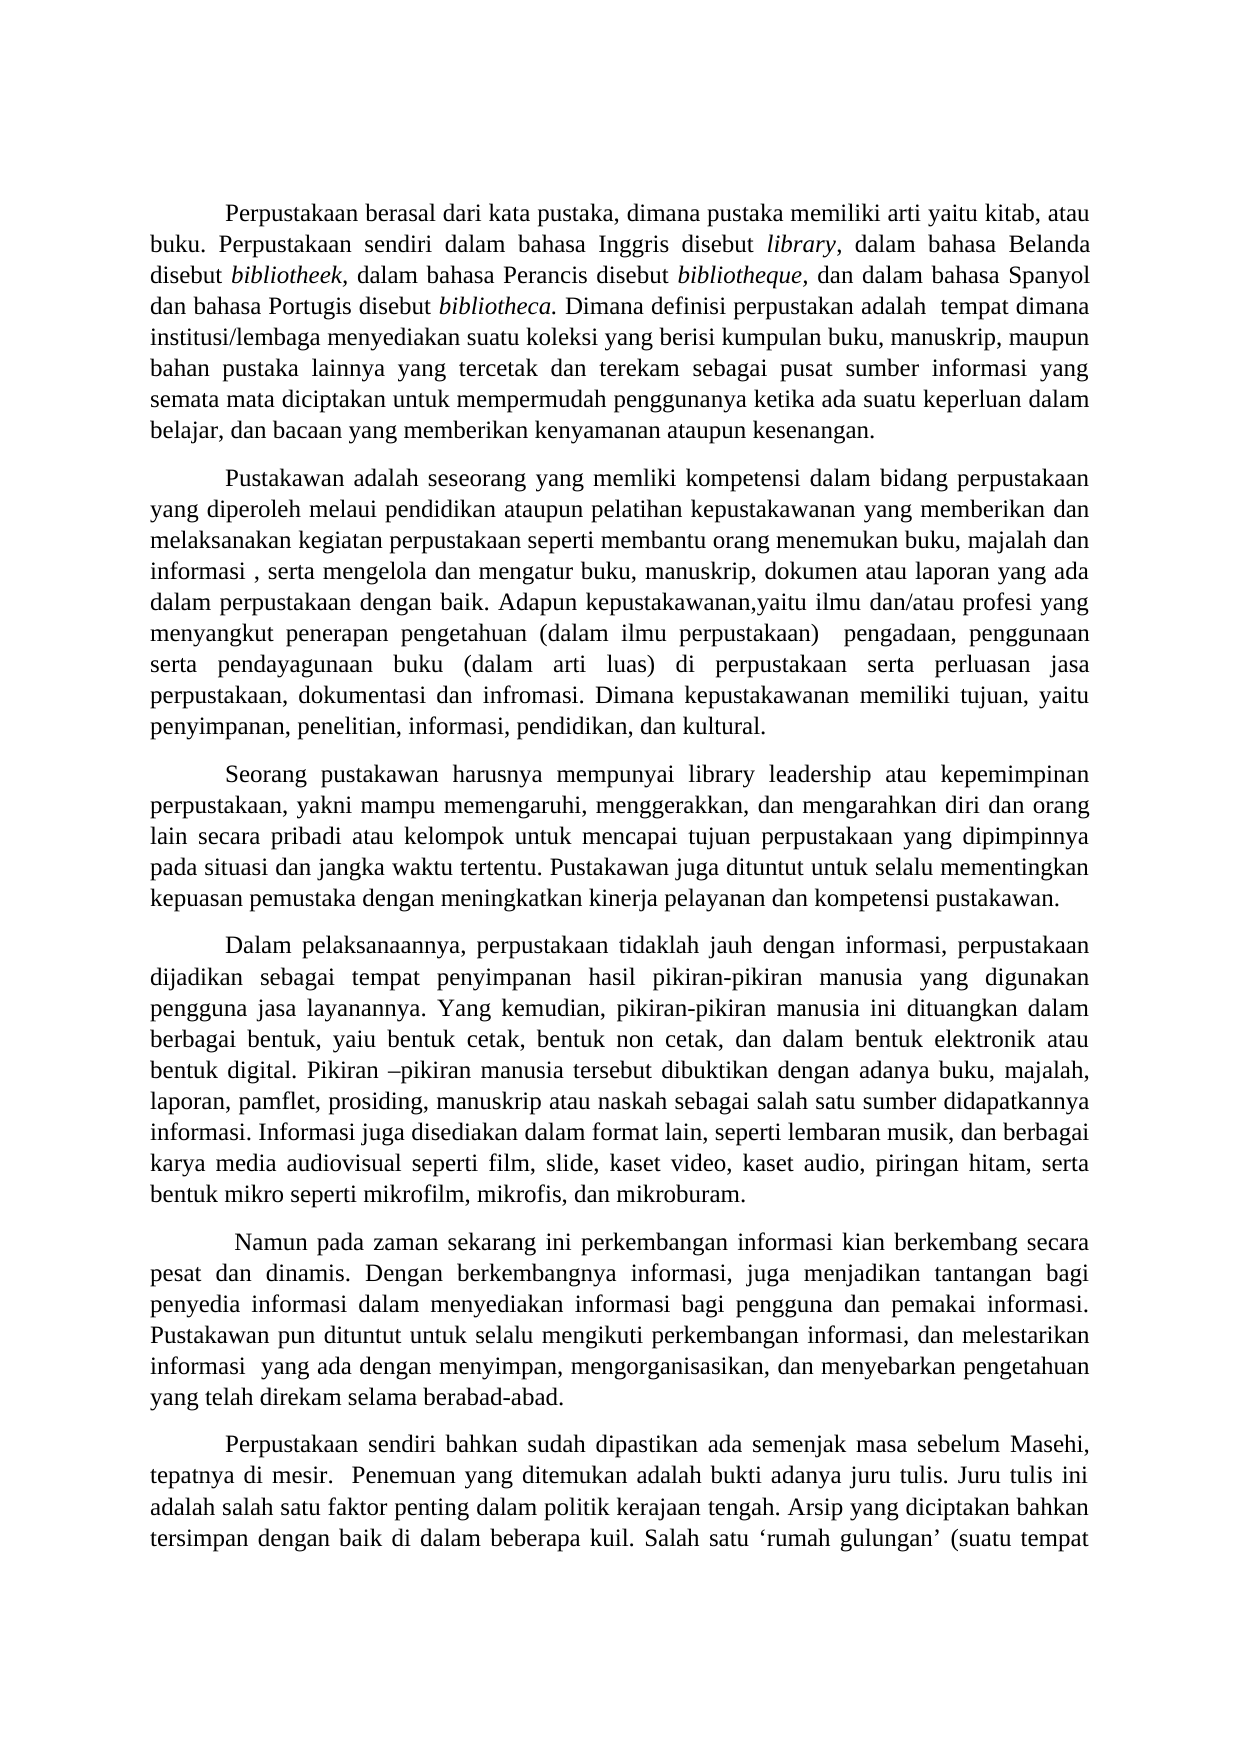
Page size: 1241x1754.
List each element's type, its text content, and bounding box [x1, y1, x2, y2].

text Dalam pelaksanaannya, perpustakaan tidaklah jauh dengan informasi, perpustakaan dijadikan sebagai tempat penyimpanan hasil pikiran-pikiran manusia yang digunakan pengguna jasa layanannya. Yang kemudian, pikiran-pikiran manusia ini dituangkan dalam berbagai bentuk, yaiu bentuk cetak, bentuk non cetak, dan dalam bentuk elektronik atau bentuk digital. Pikiran –pikiran manusia tersebut dibuktikan dengan adanya buku, majalah, laporan, pamflet, prosiding, manuskrip atau naskah sebagai salah satu sumber didapatkannya informasi. Informasi juga disediakan dalam format lain, seperti lembaran musik, dan berbagai karya media audiovisual seperti film, slide, kaset video, kaset audio, piringan hitam, serta bentuk mikro seperti mikrofilm, mikrofis, dan mikroburam. [150, 931, 1090, 1208]
text Seorang pustakawan harusnya mempunyai library leadership atau kepemimpinan perpustakaan, yakni mampu memengaruhi, menggerakkan, dan mengarahkan diri dan orang lain secara pribadi atau kelompok untuk mencapai tujuan perpustakaan yang dipimpinnya pada situasi dan jangka waktu tertentu. Pustakawan juga dituntut untuk selalu mementingkan kepuasan pemustaka dengan meningkatkan kinerja pelayanan dan kompetensi pustakawan. [150, 759, 1090, 912]
text Pustakawan adalah seseorang yang memliki kompetensi dalam bidang perpustakaan yang diperoleh melaui pendidikan ataupun pelatihan kepustakawanan yang memberikan dan melaksanakan kegiatan perpustakaan seperti membantu orang menemukan buku, majalah dan informasi , serta mengelola dan mengatur buku, manuskrip, dokumen atau laporan yang ada dalam perpustakaan dengan baik. Adapun kepustakawanan,yaitu ilmu dan/atau profesi yang menyangkut penerapan pengetahuan (dalam ilmu perpustakaan) pengadaan, penggunaan serta pendayagunaan buku (dalam arti luas) di perpustakaan serta perluasan jasa perpustakaan, dokumentasi dan infromasi. Dimana kepustakawanan memiliki tujuan, yaitu penyimpanan, penelitian, informasi, pendidikan, dan kultural. [150, 463, 1090, 740]
text Namun pada zaman sekarang ini perkembangan informasi kian berkembang secara pesat dan dinamis. Dengan berkembangnya informasi, juga menjadikan tantangan bagi penyedia informasi dalam menyediakan informasi bagi pengguna dan pemakai informasi. Pustakawan pun dituntut untuk selalu mengikuti perkembangan informasi, dan melestarikan informasi yang ada dengan menyimpan, mengorganisasikan, dan menyebarkan pengetahuan yang telah direkam selama berabad-abad. [150, 1227, 1090, 1411]
text Perpustakaan berasal dari kata pustaka, dimana pustaka memiliki arti yaitu kitab, atau buku. Perpustakaan sendiri dalam bahasa Inggris disebut library, dalam bahasa Belanda disebut bibliotheek, dalam bahasa Perancis disebut bibliotheque, dan dalam bahasa Spanyol dan bahasa Portugis disebut bibliotheca. Dimana definisi perpustakan adalah tempat dimana institusi/lembaga menyediakan suatu koleksi yang berisi kumpulan buku, manuskrip, maupun bahan pustaka lainnya yang tercetak dan terekam sebagai pusat sumber informasi yang semata mata diciptakan untuk mempermudah penggunanya ketika ada suatu keperluan dalam belajar, dan bacaan yang memberikan kenyamanan ataupun kesenangan. [150, 198, 1090, 444]
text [150, 1429, 1090, 1551]
